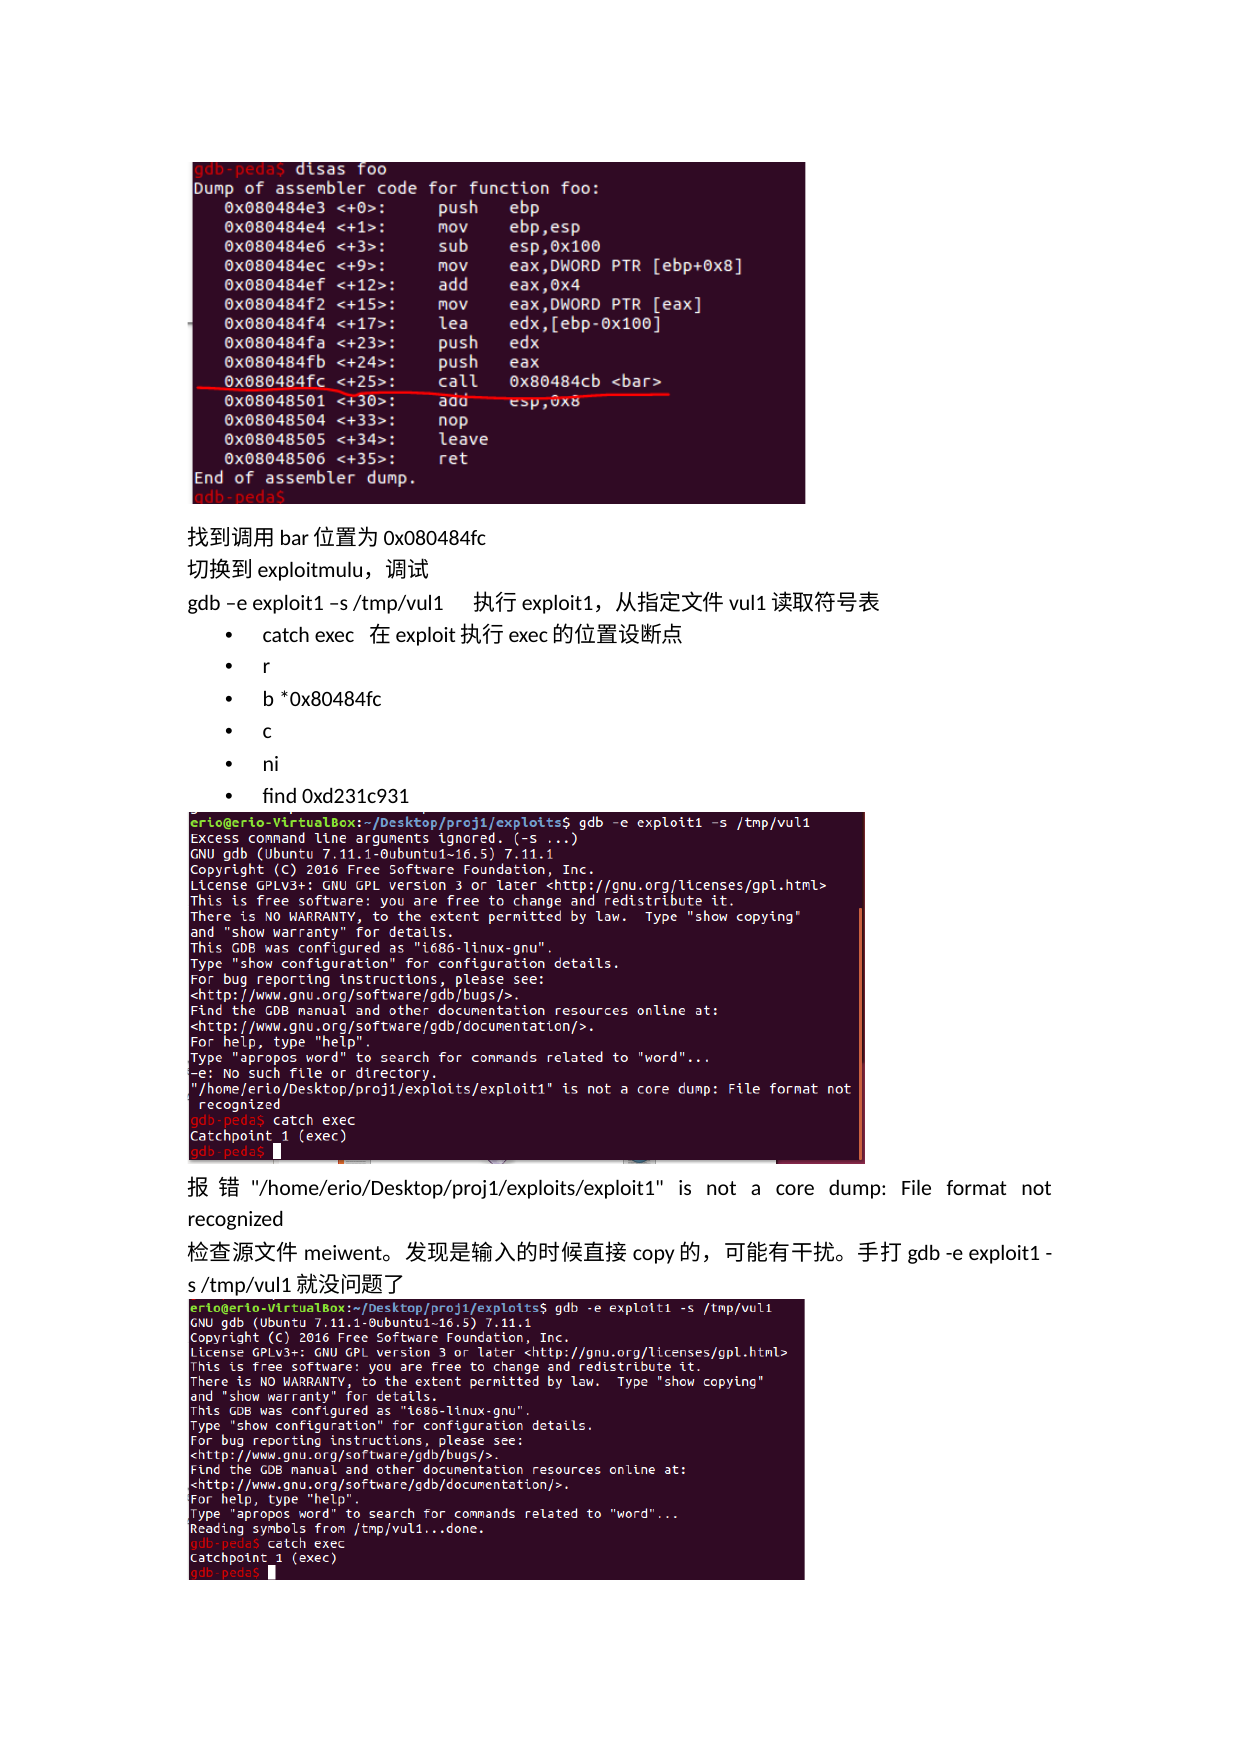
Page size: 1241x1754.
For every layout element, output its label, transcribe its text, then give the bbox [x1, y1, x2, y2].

text 检查源文件meiwent。发现是输入的时候直接copy的，可能有干扰。手打gdb -e exploit1 -s /tmp/vul1就没问题了 [187, 1234, 1053, 1299]
list ni [225, 747, 1053, 779]
list r [225, 649, 1053, 682]
text gdb –e exploit1 –s /tmp/vul1 执行exploit1，从指定文件vul1读取符号表 [187, 584, 1053, 617]
list c [225, 714, 1053, 747]
list catch exec 在exploit执行exec的位置设断点 [225, 617, 1053, 649]
text 切换到exploitmulu，调试 [187, 552, 1053, 584]
list find 0xd231c931 [225, 779, 1053, 812]
list b *0x80484fc [225, 682, 1053, 714]
text 报错"/home/erio/Desktop/proj1/exploits/exploit1" is not a core dump: File format not recognized [187, 1169, 1053, 1234]
picture [187, 1299, 805, 1580]
picture [187, 812, 865, 1164]
text 找到调用bar位置为0x080484fc [187, 519, 1053, 552]
picture [187, 162, 806, 504]
